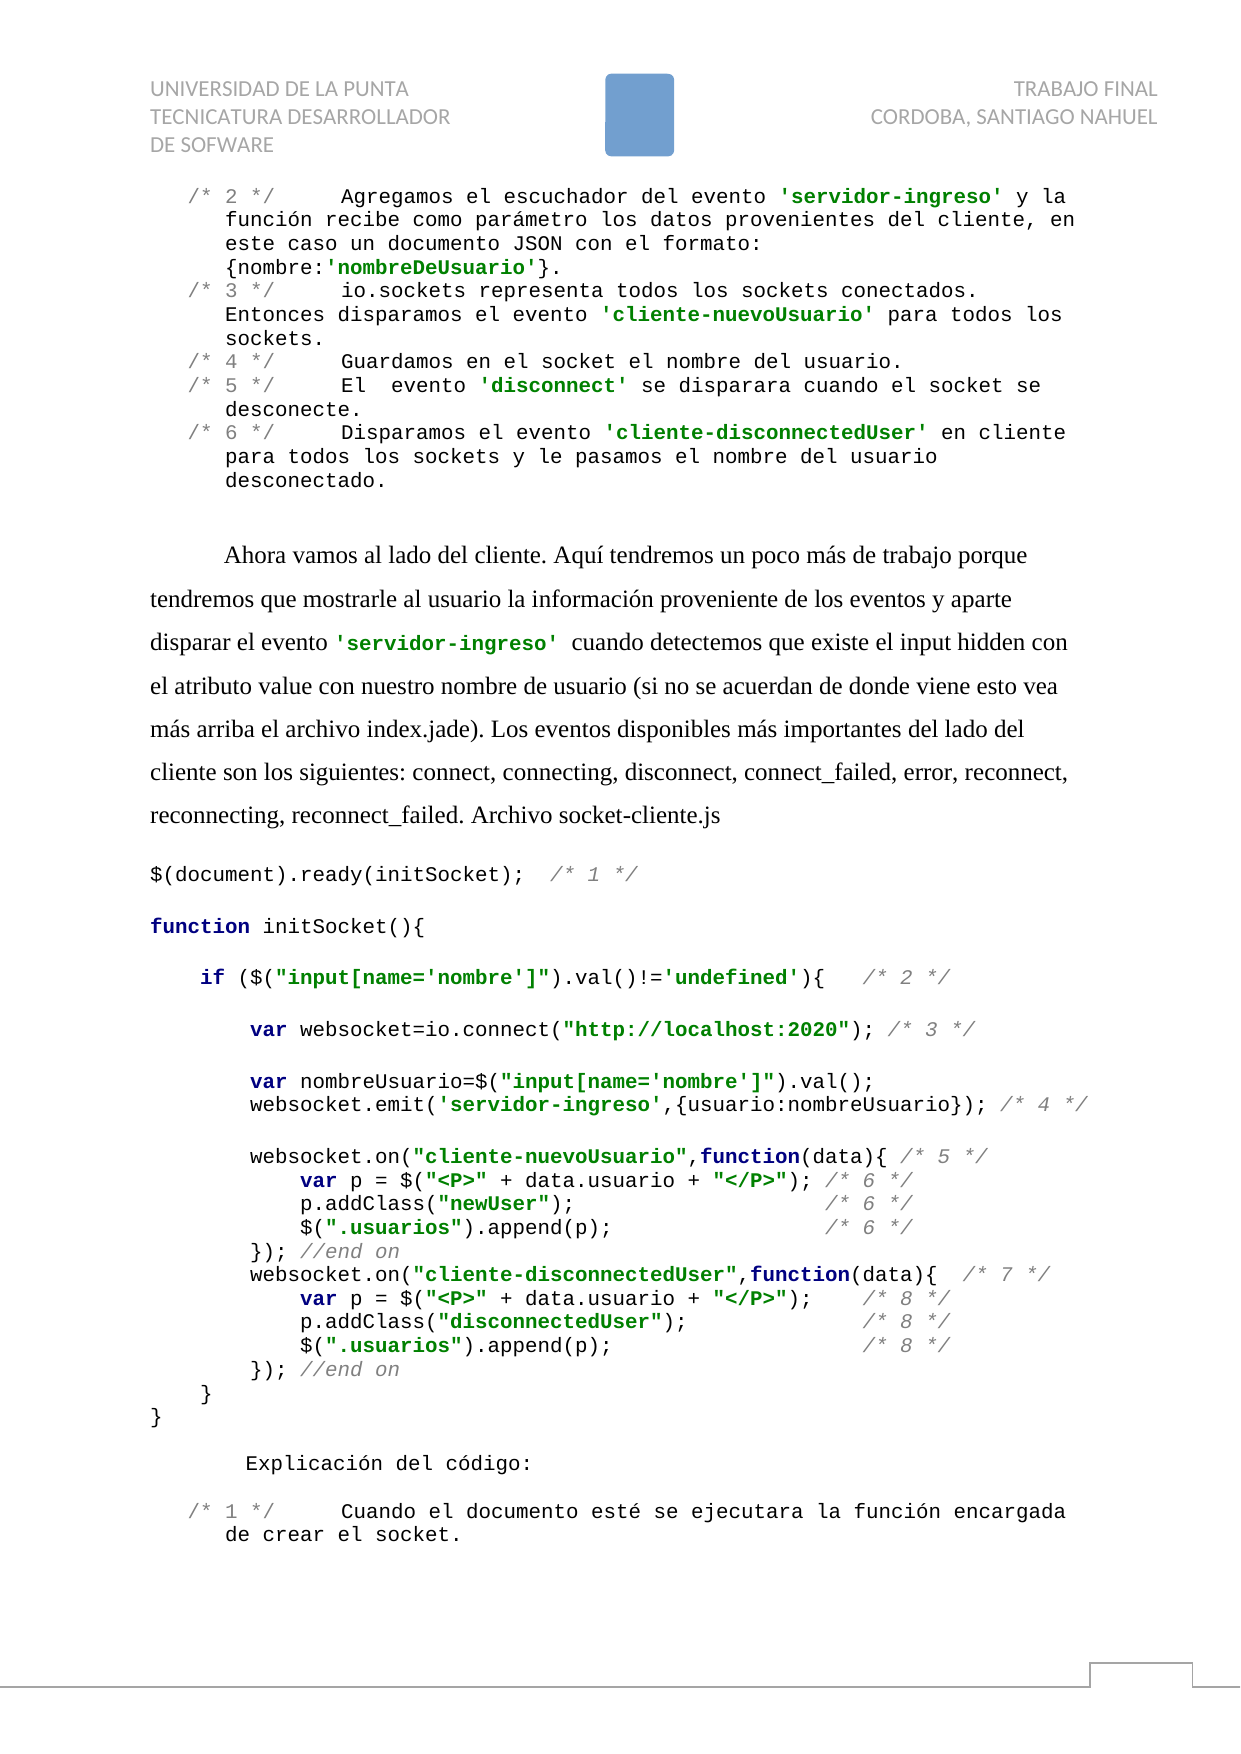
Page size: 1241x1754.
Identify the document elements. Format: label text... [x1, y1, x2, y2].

text var p = $("<P>" + data.usuario + "</P>"); /* 6 */ [150, 1170, 1090, 1193]
text Explicación del código: [150, 1453, 1090, 1477]
text } [150, 1382, 1090, 1406]
text websocket.emit('servidor-ingreso',{usuario:nombreUsuario}); /* 4 */ [150, 1094, 1090, 1118]
text }); //end on [150, 1241, 1090, 1264]
list Disparamos el evento 'cliente-disconnectedUser' en cliente para todos los sockets y le pasamos el nombre del usuario desconectado. [187, 422, 1090, 493]
list io.sockets representa todos los sockets conectados. Entonces disparamos el evento 'cliente-nuevoUsuario' para todos los sockets. [187, 280, 1090, 351]
text $(document).ready(initSocket); /* 1 */ [150, 864, 1090, 888]
list Cuando el documento esté se ejecutara la función encargada de crear el socket. [187, 1501, 1090, 1548]
text function initSocket(){ [150, 916, 1090, 939]
text p.addClass("newUser"); /* 6 */ [150, 1193, 1090, 1217]
text var nombreUsuario=$("input[name='nombre']").val(); [150, 1071, 1090, 1094]
text var p = $("<P>" + data.usuario + "</P>"); /* 8 */ [150, 1288, 1090, 1312]
text websocket.on("cliente-disconnectedUser",function(data){ /* 7 */ [150, 1264, 1090, 1288]
text if ($("input[name='nombre']").val()!='undefined'){ /* 2 */ [150, 967, 1090, 991]
text var websocket=io.connect("http://localhost:2020"); /* 3 */ [150, 1019, 1090, 1043]
list El evento 'disconnect' se disparara cuando el socket se desconecte. [187, 375, 1090, 422]
text $(".usuarios").append(p); /* 8 */ [150, 1335, 1090, 1359]
list Guardamos en el socket el nombre del usuario. [187, 351, 1090, 375]
text } [150, 1406, 1090, 1430]
text Ahora vamos al lado del cliente. Aquí tendremos un poco más de trabajo porque tendremos que mostrarle al usuario la información proveniente de los eventos y aparte disparar el evento 'servidor-ingreso' cuando detectemos que existe el input hidden con el atributo value con nuestro nombre de usuario (si no se acuerdan de donde viene esto vea más arriba el archivo index.jade). Los eventos disponibles más importantes del lado del cliente son los siguientes: connect, connecting, disconnect, connect_failed, error, reconnect, reconnecting, reconnect_failed. Archivo socket-cliente.js [150, 541, 1090, 829]
text $(".usuarios").append(p); /* 6 */ [150, 1217, 1090, 1241]
text }); //end on [150, 1359, 1090, 1382]
text websocket.on("cliente-nuevoUsuario",function(data){ /* 5 */ [150, 1146, 1090, 1170]
text p.addClass("disconnectedUser"); /* 8 */ [150, 1312, 1090, 1335]
list Agregamos el escuchador del evento 'servidor-ingreso' y la función recibe como parámetro los datos provenientes del cliente, en este caso un documento JSON con el formato: {nombre:'nombreDeUsuario'}. [187, 186, 1090, 280]
